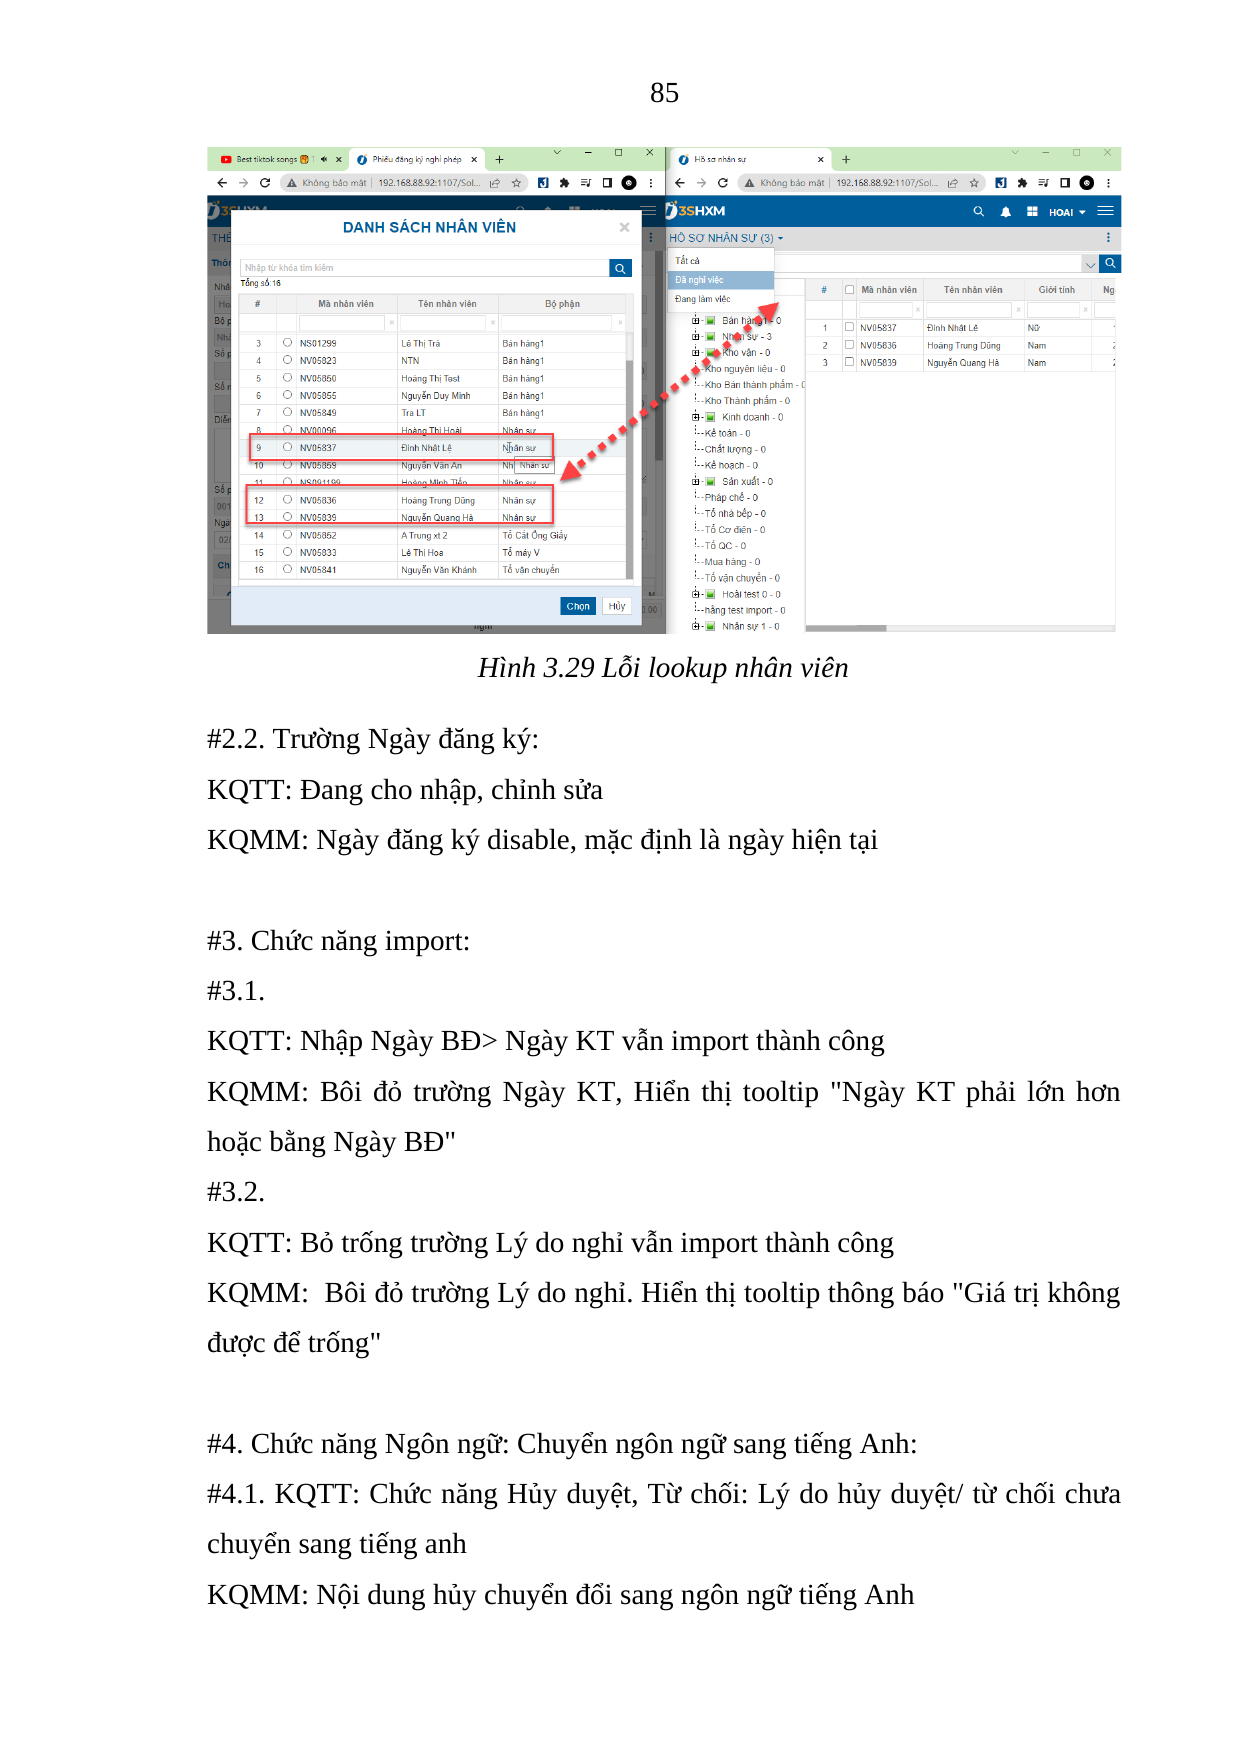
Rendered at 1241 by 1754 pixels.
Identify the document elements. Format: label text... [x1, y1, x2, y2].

text KQMM: Bôi đỏ trường Lý do nghỉ. Hiển thị tooltip thông báo "Giá trị không được để trống" [207, 1275, 1122, 1359]
text KQMM: Nội dung hủy chuyển đổi sang ngôn ngữ tiếng Anh [207, 1577, 1122, 1610]
text KQMM: Bôi đỏ trường Ngày KT, Hiển thị tooltip "Ngày KT phải lớn hơn hoặc bằng Ngày BĐ" [207, 1074, 1122, 1158]
text KQMM: Ngày đăng ký disable, mặc định là ngày hiện tại [207, 822, 1122, 856]
text #4. Chức năng Ngôn ngữ: Chuyển ngôn ngữ sang tiếng Anh: [207, 1426, 1122, 1459]
text KQTT: Bỏ trống trường Lý do nghỉ vẫn import thành công [207, 1225, 1122, 1258]
text #3.1. [207, 973, 1122, 1007]
text #3.2. [207, 1174, 1122, 1208]
text KQTT: Đang cho nhập, chỉnh sửa [207, 772, 1122, 805]
text #4.1. KQTT: Chức năng Hủy duyệt, Từ chối: Lý do hủy duyệt/ từ chối chưa chuyển sang tiếng anh [207, 1476, 1122, 1560]
picture [207, 147, 1122, 634]
text KQTT: Nhập Ngày BĐ> Ngày KT vẫn import thành công [207, 1023, 1122, 1057]
text #2.2. Trường Ngày đăng ký: [207, 722, 1122, 755]
text #3. Chức năng import: [207, 923, 1122, 956]
